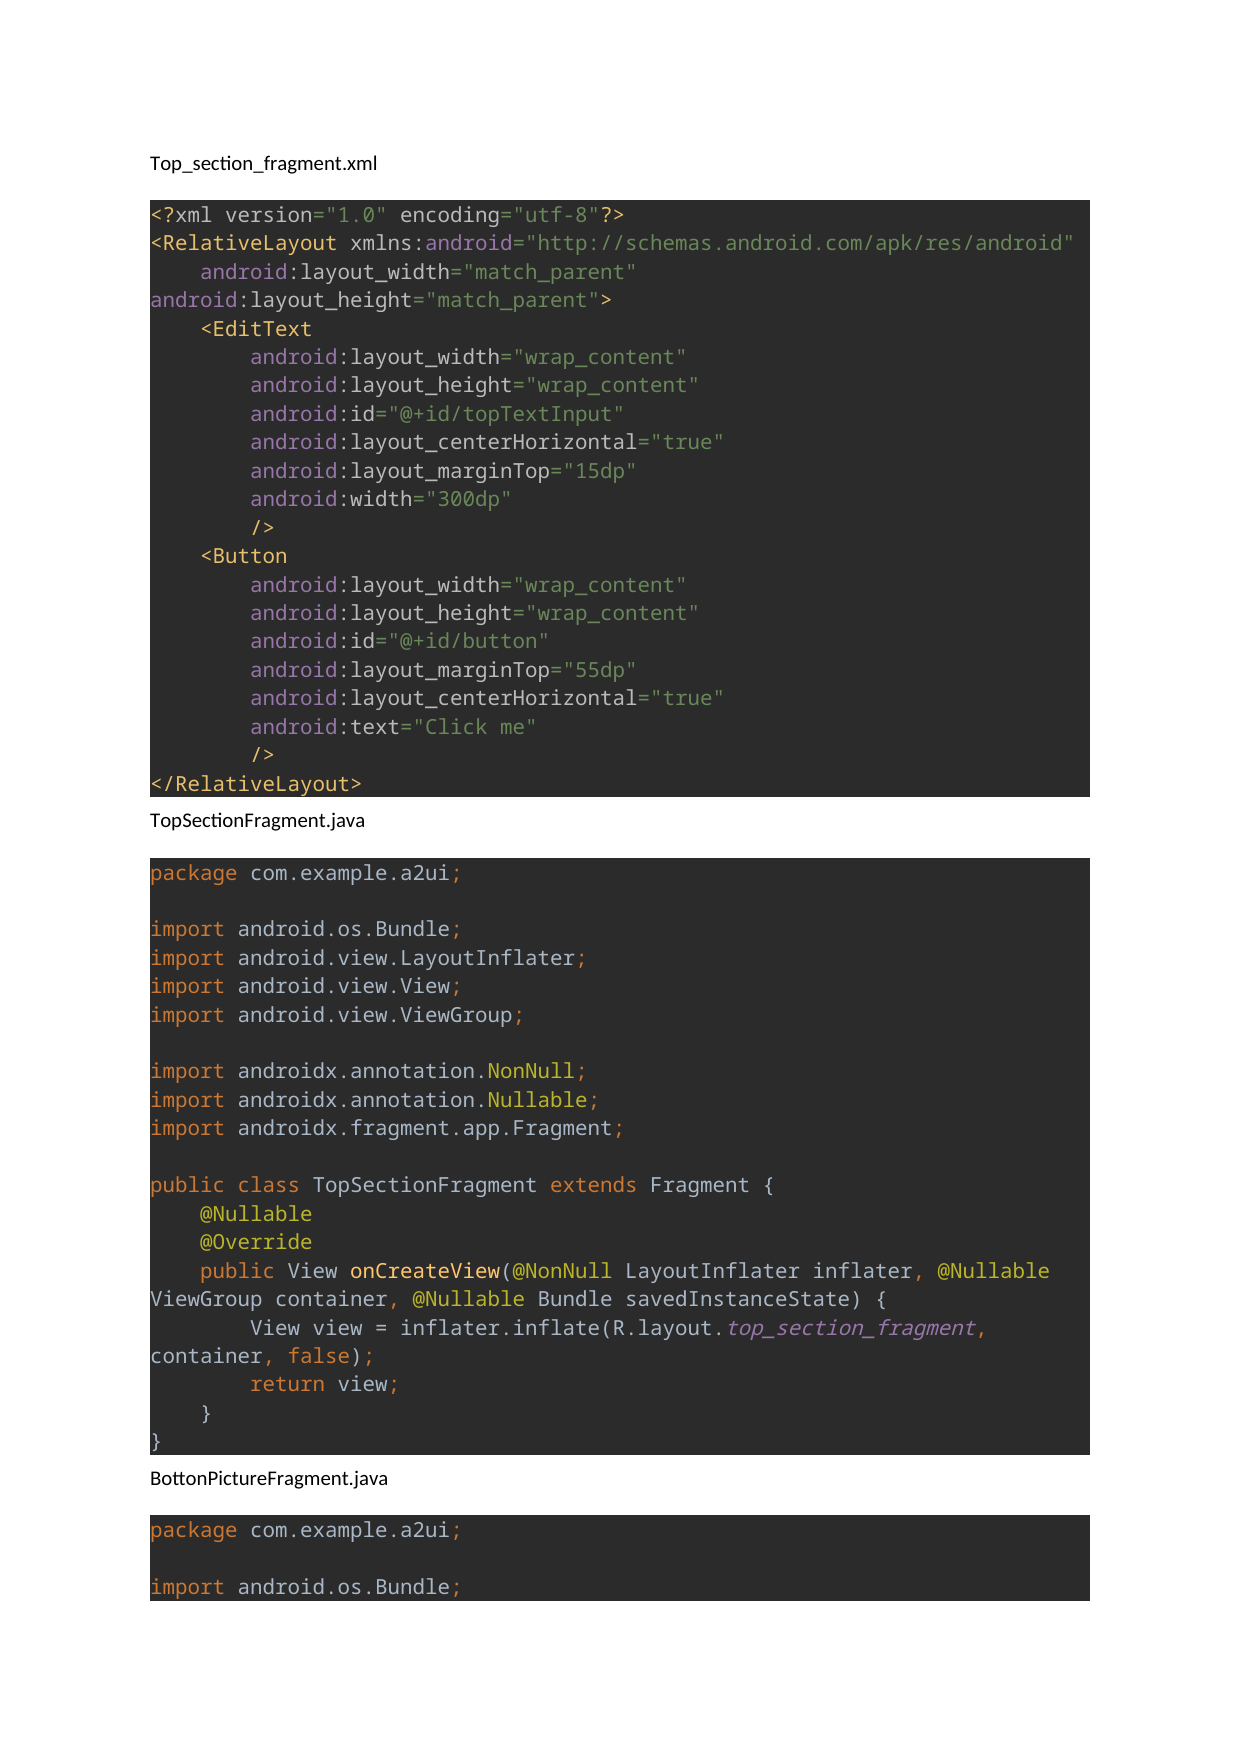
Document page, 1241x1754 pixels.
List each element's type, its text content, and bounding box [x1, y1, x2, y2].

text Top_section_fragment.xml [150, 150, 1090, 175]
text TopSectionFragment.java [150, 808, 1090, 833]
text BottonPictureFragment.java [150, 1465, 1090, 1491]
text <?xml version="1.0" encoding="utf-8"?> <RelativeLayout xmlns:android="http://schemas.android.com/apk/res/android" android:layout_width="match_parent" android:layout_height="match_parent"> <EditText android:layout_width="wrap_content" android:layout_height="wrap_content" android:id="@+id/topTextInput" android:layout_centerHorizontal="true" android:layout_marginTop="15dp" android:width="300dp" /> <Button android:layout_width="wrap_content" android:layout_height="wrap_content" android:id="@+id/button" android:layout_marginTop="55dp" android:layout_centerHorizontal="true" android:text="Click me" /> </RelativeLayout> [150, 200, 1090, 797]
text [150, 1515, 1090, 1601]
